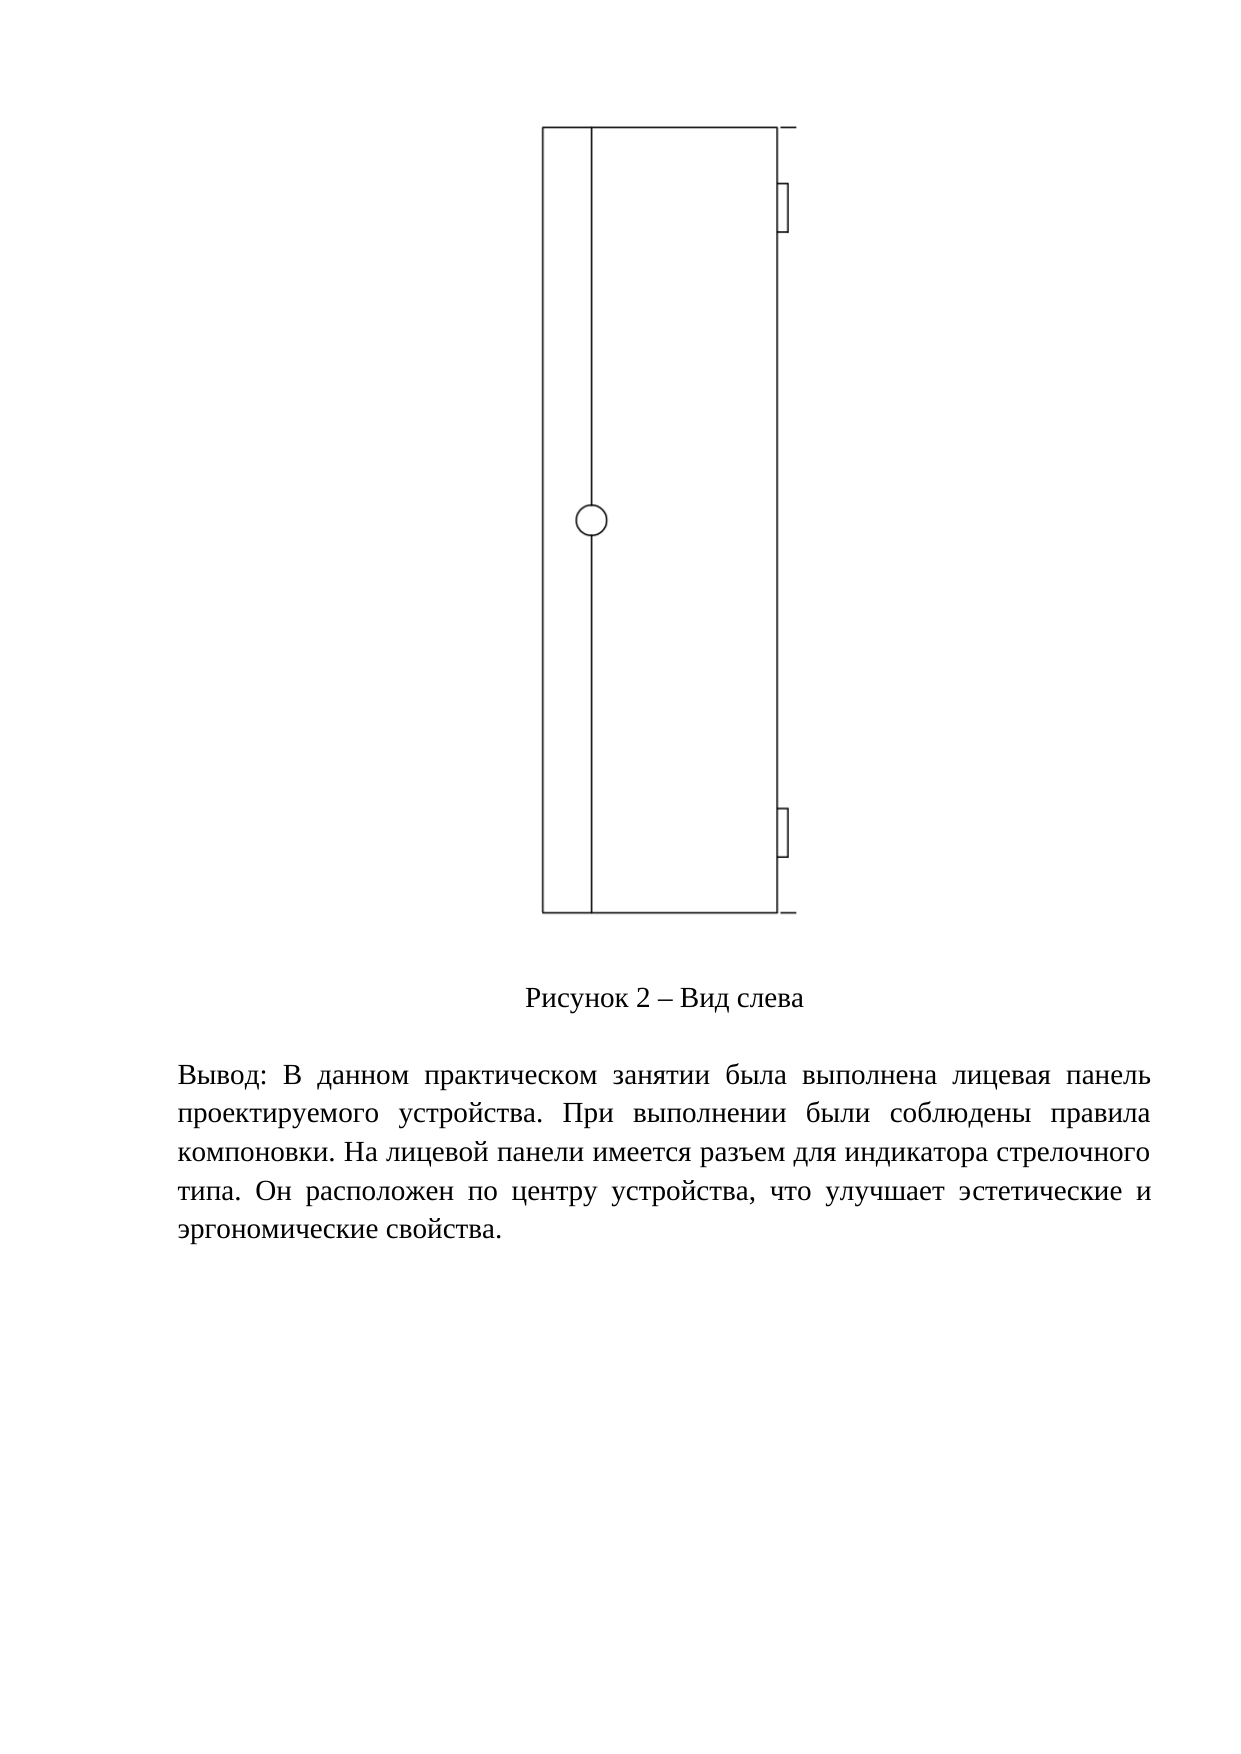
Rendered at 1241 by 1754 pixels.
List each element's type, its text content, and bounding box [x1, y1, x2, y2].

list Рисунок 2 – Вид слева [177, 980, 1152, 1013]
picture [532, 118, 797, 937]
list Вывод: В данном практическом занятии была выполнена лицевая панель проектируемого устройства. При выполнении были соблюдены правила компоновки. На лицевой панели имеется разъем для индикатора стрелочного типа. Он расположен по центру устройства, что улучшает эстетические и эргономические свойства. [177, 1057, 1152, 1245]
